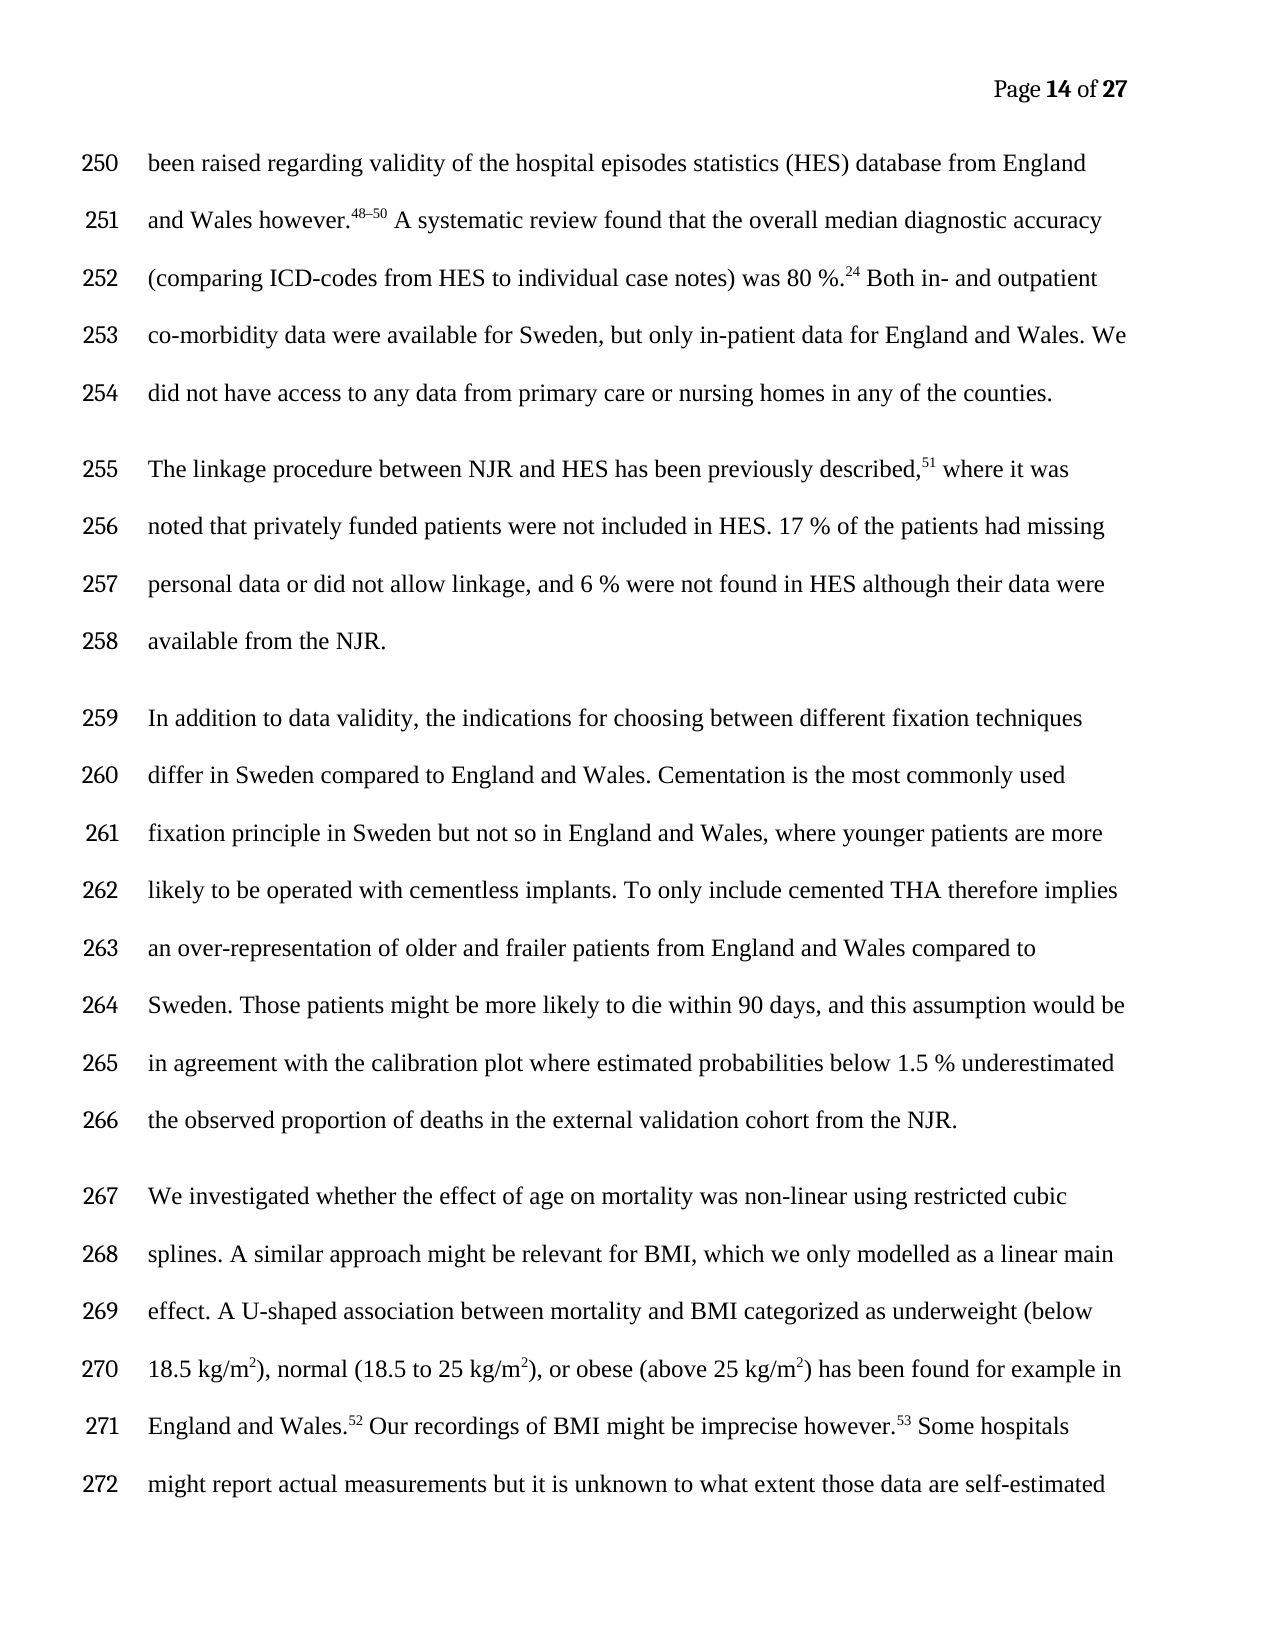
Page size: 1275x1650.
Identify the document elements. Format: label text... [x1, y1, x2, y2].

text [148, 1181, 1127, 1498]
text In addition to data validity, the indications for choosing between different fixation techniques differ in Sweden compared to England and Wales. Cementation is the most commonly used fixation principle in Sweden but not so in England and Wales, where younger patients are more likely to be operated with cementless implants. To only include cemented THA therefore implies an over-representation of older and frailer patients from England and Wales compared to Sweden. Those patients might be more likely to die within 90 days, and this assumption would be in agreement with the calibration plot where estimated probabilities below 1.5 % underestimated the observed proportion of deaths in the external validation cohort from the NJR. [148, 703, 1127, 1134]
text The linkage procedure between NJR and HES has been previously described,51 where it was noted that privately funded patients were not included in HES. 17 % of the patients had missing personal data or did not allow linkage, and 6 % were not found in HES although their data were available from the NJR. [148, 454, 1127, 655]
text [148, 148, 1127, 406]
